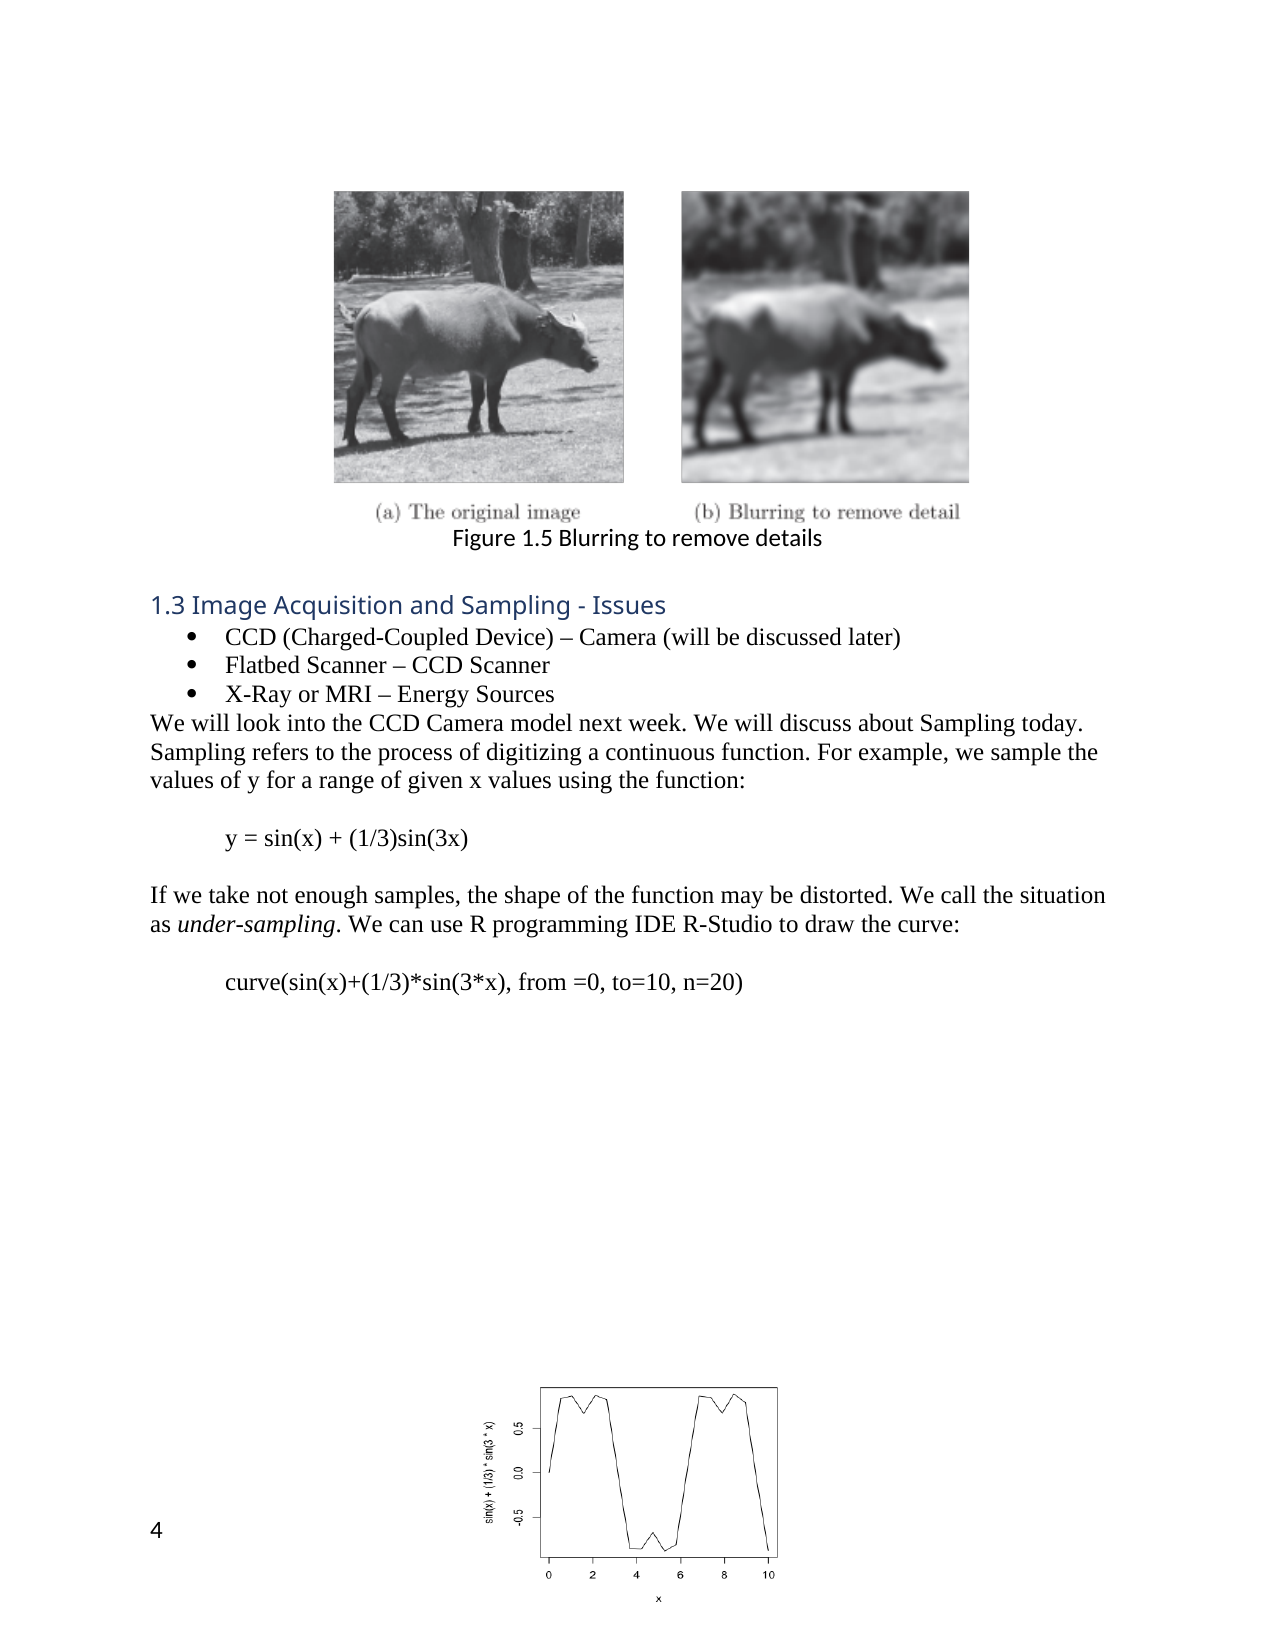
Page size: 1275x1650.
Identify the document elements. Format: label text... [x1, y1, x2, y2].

text We will look into the CCD Camera model next week. We will discuss about Sampling today. Sampling refers to the process of digitizing a continuous function. For example, we sample the values of y for a range of given x values using the function: [150, 708, 1125, 794]
list CCD (Charged-Coupled Device) – Camera (will be discussed later) [187, 622, 1125, 650]
list Flatbed Scanner – CCD Scanner [187, 650, 1125, 679]
text If we take not enough samples, the shape of the function may be distorted. We call the situation as under-sampling. We can use R programming IDE R-Studio to draw the curve: [150, 880, 1125, 938]
picture [479, 1340, 805, 1614]
list X-Ray or MRI – Energy Sources [187, 679, 1125, 708]
text Figure 1.5 Blurring to remove details [150, 522, 1125, 553]
text y = sin(x) + (1/3)sin(3x) [150, 823, 1125, 852]
text curve(sin(x)+(1/3)*sin(3*x), from =0, to=10, n=20) [150, 967, 1125, 995]
subtitle 1.3 Image Acquisition and Sampling - Issues [150, 587, 1125, 622]
